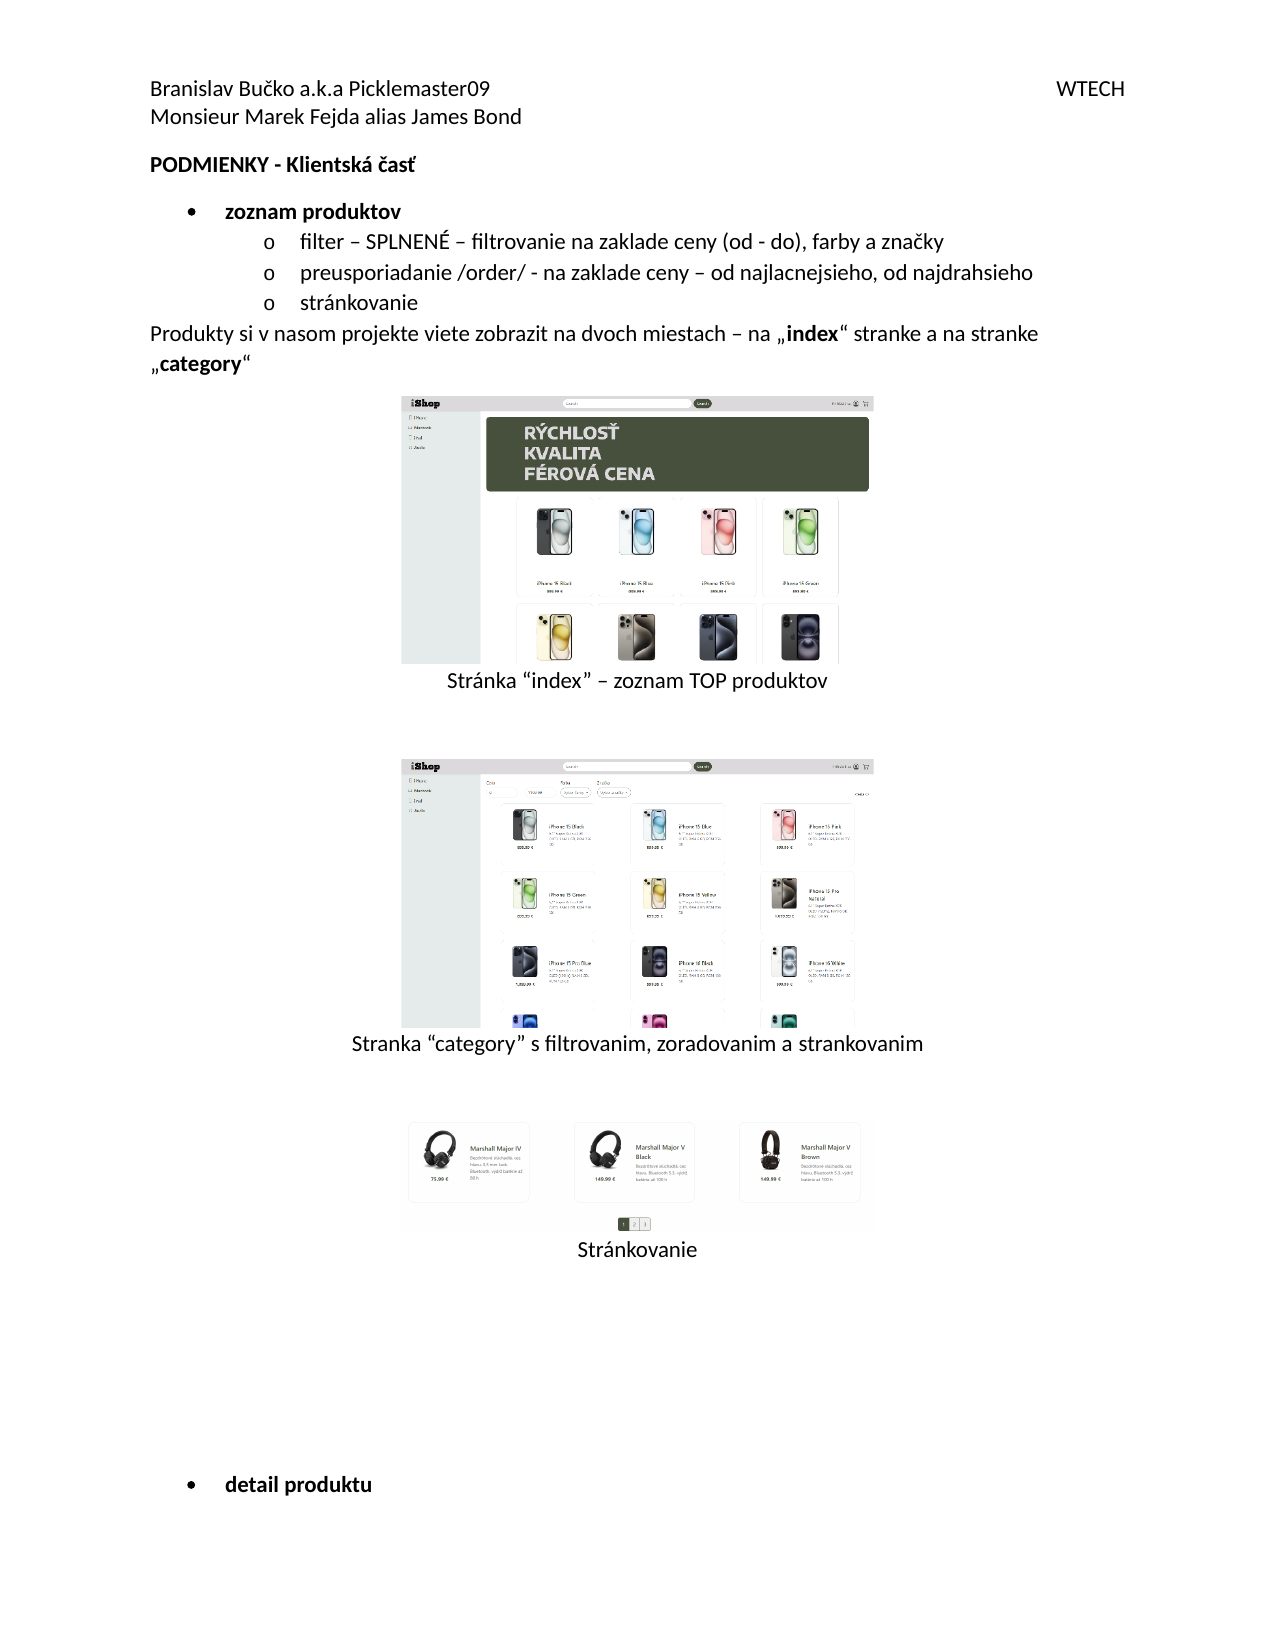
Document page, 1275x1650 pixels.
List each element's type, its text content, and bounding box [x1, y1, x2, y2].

text Stránka “index” – zoznam TOP produktov [150, 666, 1125, 694]
picture [401, 396, 874, 664]
list stránkovanie [263, 288, 1125, 317]
list filter – SPLNENÉ – filtrovanie na zaklade ceny (od - do), farby a značky [263, 227, 1125, 256]
text PODMIENKY - Klientská časť [150, 150, 1125, 178]
text Produkty si v nasom projekte viete zobrazit na dvoch miestach – na „index“ stranke a na stranke „category“ [150, 319, 1125, 377]
list preusporiadanie /order/ - na zaklade ceny – od najlacnejsieho, od najdrahsieho [263, 258, 1125, 286]
text Stranka “category” s filtrovanim, zoradovanim a strankovanim [150, 1029, 1125, 1057]
picture [401, 1120, 874, 1234]
list detail produktu [187, 1470, 1125, 1498]
picture [401, 759, 874, 1028]
list zoznam produktov [188, 197, 1125, 225]
text Stránkovanie [150, 1236, 1125, 1263]
